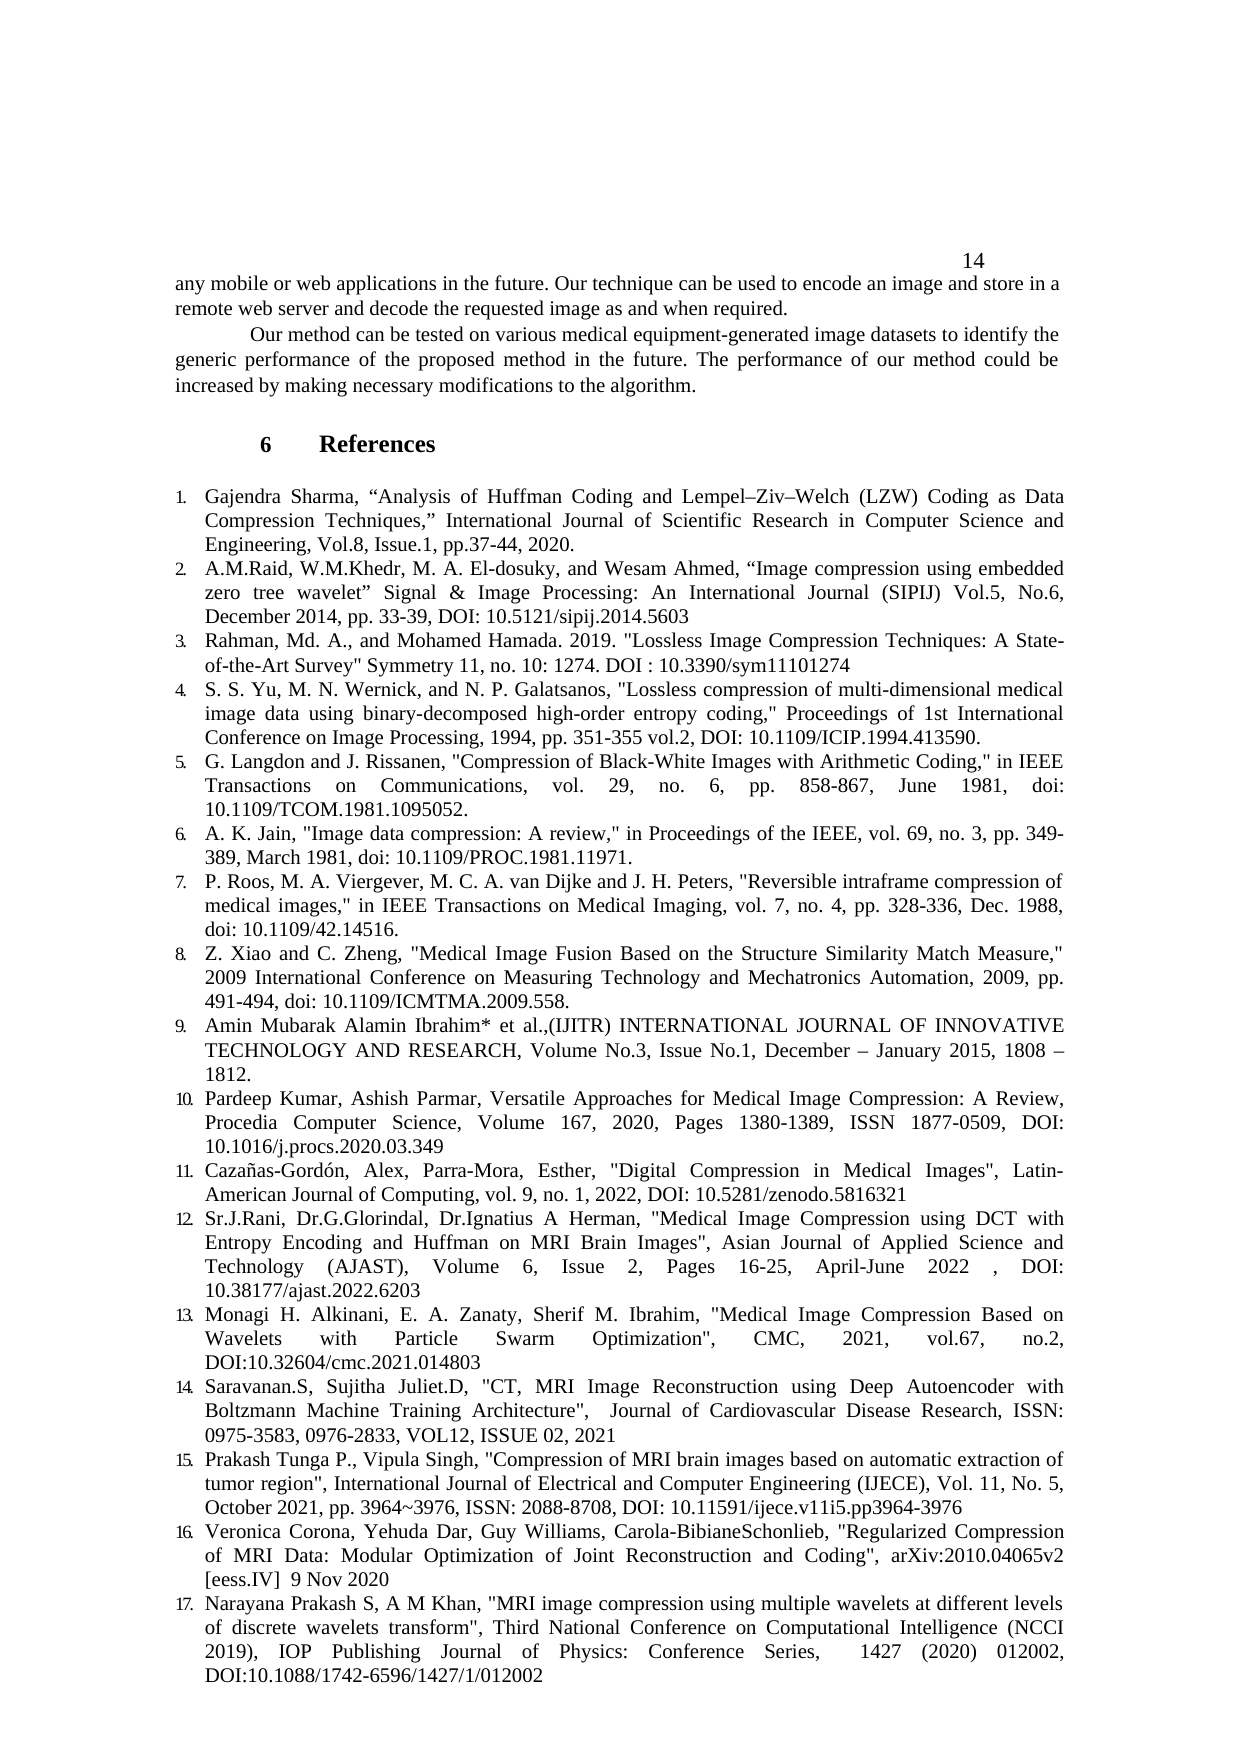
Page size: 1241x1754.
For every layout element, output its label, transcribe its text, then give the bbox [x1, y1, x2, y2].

text Our method can be tested on various medical equipment-generated image datasets to identify the generic performance of the proposed method in the future. The performance of our method could be increased by making necessary modifications to the algorithm. [175, 322, 1061, 397]
list A. K. Jain, "Image data compression: A review," in Proceedings of the IEEE, vol. 69, no. 3, pp. 349-389, March 1981, doi: 10.1109/PROC.1981.11971. [175, 821, 1065, 869]
list Monagi H. Alkinani, E. A. Zanaty, Sherif M. Ibrahim, "Medical Image Compression Based on Wavelets with Particle Swarm Optimization", CMC, 2021, vol.67, no.2, DOI:10.32604/cmc.2021.014803 [175, 1361, 1065, 1433]
list Saravanan.S, Sujitha Juliet.D, "CT, MRI Image Reconstruction using Deep Autoencoder with Boltzmann Machine Training Architecture", Journal of Cardiovascular Disease Research, ISSN: 0975-3583, 0976-2833, VOL12, ISSUE 02, 2021 [175, 1462, 1065, 1534]
list P. Roos, M. A. Viergever, M. C. A. van Dijke and J. H. Peters, "Reversible intraframe compression of medical images," in IEEE Transactions on Medical Imaging, vol. 7, no. 4, pp. 328-336, Dec. 1988, doi: 10.1109/42.14516. [175, 869, 1065, 941]
list Pardeep Kumar, Ashish Parmar, Versatile Approaches for Medical Image Compression: A Review, Procedia Computer Science, Volume 167, 2020, Pages 1380-1389, ISSN 1877-0509, DOI: 10.1016/j.procs.2020.03.349 [175, 1086, 1065, 1158]
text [175, 271, 1061, 320]
list References [260, 429, 1065, 458]
list Prakash Tunga P., Vipula Singh, "Compression of MRI brain images based on automatic extraction of tumor region", International Journal of Electrical and Computer Engineering (IJECE), Vol. 11, No. 5, October 2021, pp. 3964~3976, ISSN: 2088-8708, DOI: 10.11591/ijece.v11i5.pp3964-3976 [175, 1563, 1065, 1635]
list Rahman, Md. A., and Mohamed Hamada. 2019. "Lossless Image Compression Techniques: A State-of-the-Art Survey" Symmetry 11, no. 10: 1274. DOI : 10.3390/sym11101274 [175, 628, 1065, 677]
list G. Langdon and J. Rissanen, "Compression of Black-White Images with Arithmetic Coding," in IEEE Transactions on Communications, vol. 29, no. 6, pp. 858-867, June 1981, doi: 10.1109/TCOM.1981.1095052. [175, 749, 1065, 821]
list Amin Mubarak Alamin Ibrahim* et al.,(IJITR) INTERNATIONAL JOURNAL OF INNOVATIVE TECHNOLOGY AND RESEARCH, Volume No.3, Issue No.1, December – January 2015, 1808 – 1812. [175, 1013, 1065, 1086]
list Sr.J.Rani, Dr.G.Glorindal, Dr.Ignatius A Herman, "Medical Image Compression using DCT with Entropy Encoding and Huffman on MRI Brain Images", Asian Journal of Applied Science and Technology (AJAST), Volume 6, Issue 2, Pages 16-25, April-June 2022 , DOI: 10.38177/ajast.2022.6203 [175, 1235, 1065, 1331]
list Z. Xiao and C. Zheng, "Medical Image Fusion Based on the Structure Similarity Match Measure," 2009 International Conference on Measuring Technology and Mechatronics Automation, 2009, pp. 491-494, doi: 10.1109/ICMTMA.2009.558. [175, 941, 1065, 1013]
list S. S. Yu, M. N. Wernick, and N. P. Galatsanos, "Lossless compression of multi-dimensional medical image data using binary-decomposed high-order entropy coding," Proceedings of 1st International Conference on Image Processing, 1994, pp. 351-355 vol.2, DOI: 10.1109/ICIP.1994.413590. [175, 677, 1065, 749]
list Cazañas-Gordón, Alex, Parra-Mora, Esther, "Digital Compression in Medical Images", Latin-American Journal of Computing, vol. 9, no. 1, 2022, DOI: 10.5281/zenodo.5816321 [175, 1158, 1065, 1206]
list Gajendra Sharma, “Analysis of Huffman Coding and Lempel–Ziv–Welch (LZW) Coding as Data Compression Techniques,” International Journal of Scientific Research in Computer Science and Engineering, Vol.8, Issue.1, pp.37-44, 2020. [175, 484, 1065, 556]
list A.M.Raid, W.M.Khedr, M. A. El-dosuky, and Wesam Ahmed, “Image compression using embedded zero tree wavelet” Signal & Image Processing: An International Journal (SIPIJ) Vol.5, No.6, December 2014, pp. 33-39, DOI: 10.5121/sipij.2014.5603 [175, 556, 1065, 628]
